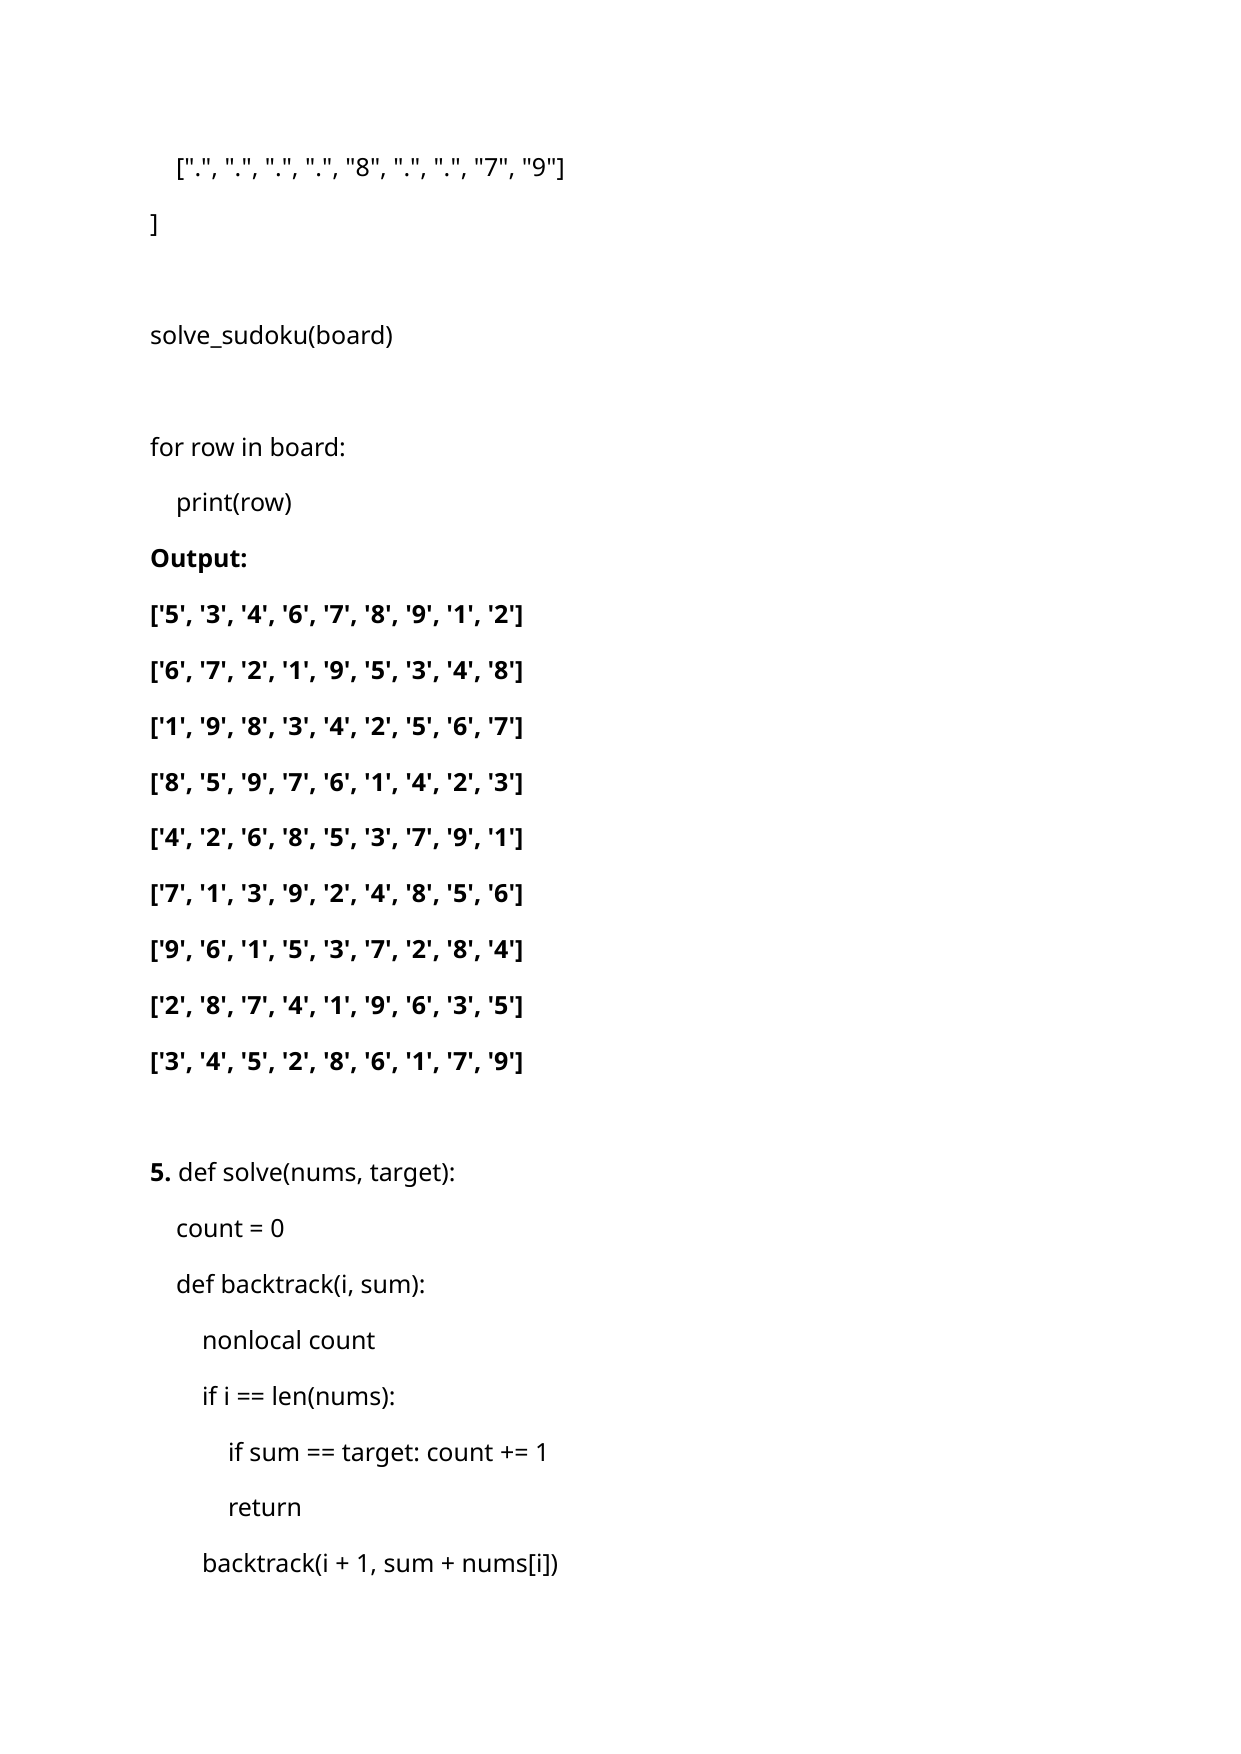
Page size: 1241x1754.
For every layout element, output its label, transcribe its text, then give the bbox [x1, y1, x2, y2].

text ['7', '1', '3', '9', '2', '4', '8', '5', '6'] [150, 876, 1090, 910]
text if sum == target: count += 1 [150, 1434, 1090, 1468]
text if i == len(nums): [150, 1378, 1090, 1412]
text backtrack(i + 1, sum + nums[i]) [150, 1546, 1090, 1580]
text print(row) [150, 485, 1090, 519]
text ['3', '4', '5', '2', '8', '6', '1', '7', '9'] [150, 1043, 1090, 1077]
text ['2', '8', '7', '4', '1', '9', '6', '3', '5'] [150, 987, 1090, 1022]
text for row in board: [150, 429, 1090, 463]
text ['5', '3', '4', '6', '7', '8', '9', '1', '2'] [150, 597, 1090, 631]
text return [150, 1490, 1090, 1524]
text ['8', '5', '9', '7', '6', '1', '4', '2', '3'] [150, 764, 1090, 798]
text solve_sudoku(board) [150, 317, 1090, 352]
text ['9', '6', '1', '5', '3', '7', '2', '8', '4'] [150, 932, 1090, 966]
text ['6', '7', '2', '1', '9', '5', '3', '4', '8'] [150, 652, 1090, 687]
text def backtrack(i, sum): [150, 1267, 1090, 1301]
text [".", ".", ".", ".", "8", ".", ".", "7", "9"] [150, 150, 1090, 184]
text 5. def solve(nums, target): [150, 1155, 1090, 1189]
text count = 0 [150, 1211, 1090, 1245]
text nonlocal count [150, 1322, 1090, 1357]
text ['1', '9', '8', '3', '4', '2', '5', '6', '7'] [150, 708, 1090, 742]
text ['4', '2', '6', '8', '5', '3', '7', '9', '1'] [150, 820, 1090, 854]
text ] [150, 206, 1090, 240]
text Output: [150, 541, 1090, 575]
